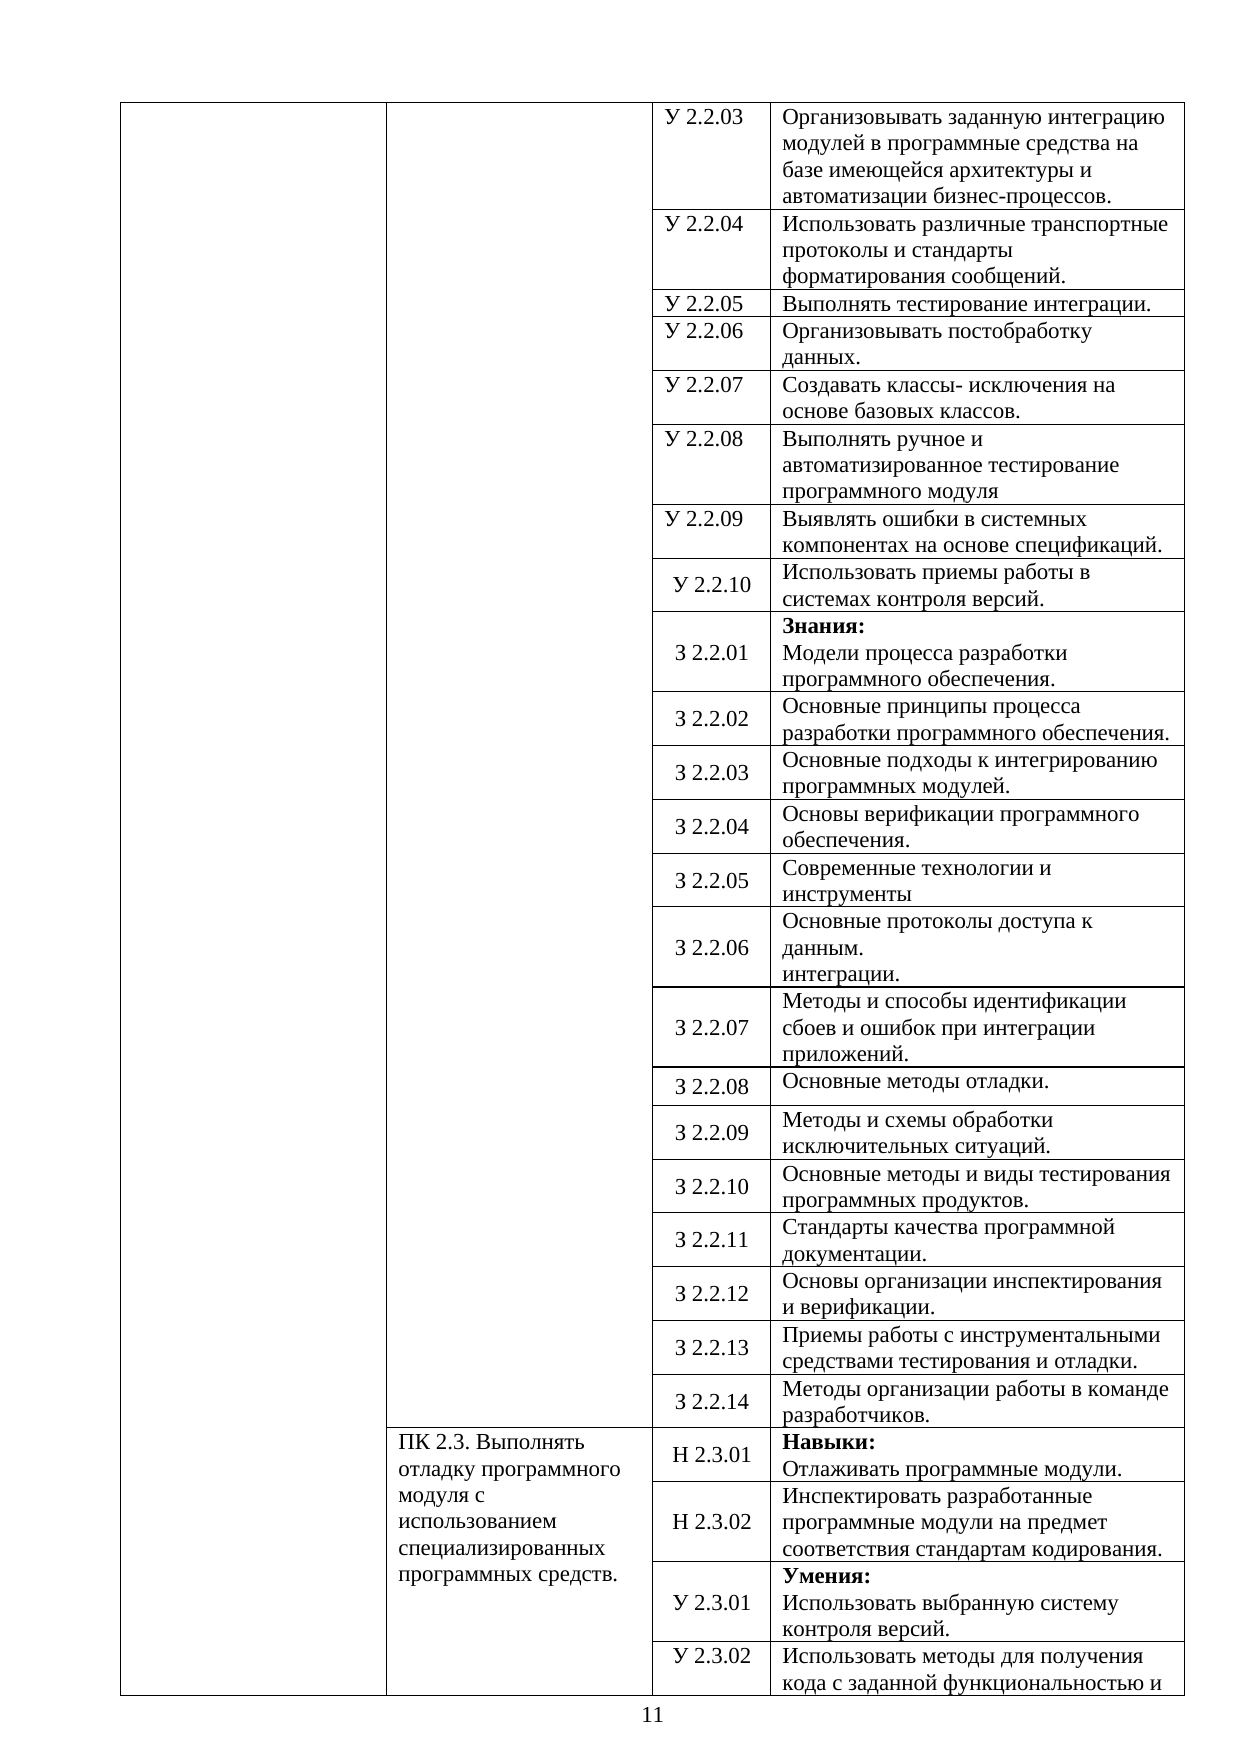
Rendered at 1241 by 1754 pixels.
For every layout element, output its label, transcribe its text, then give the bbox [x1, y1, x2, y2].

table_cell З 2.2.01 [653, 612, 770, 691]
table_cell У 2.2.04 [653, 210, 770, 289]
table_cell Н 2.3.02 [653, 1482, 770, 1561]
table_cell У 2.2.09 [653, 505, 770, 557]
table_cell У 2.3.01 [653, 1562, 770, 1641]
table_cell Методы организации работы в команде разработчиков. [771, 1375, 1184, 1427]
table_cell З 2.2.08 [653, 1068, 770, 1105]
table_cell Организовывать постобработку данных. [771, 317, 1184, 370]
table_cell Основные методы отладки. [771, 1068, 1184, 1105]
table_cell Инспектировать разработанные программные модули на предмет соответствия стандартам кодирования. [771, 1482, 1184, 1561]
table_cell Выявлять ошибки в системных компонентах на основе спецификаций. [771, 505, 1184, 557]
table_cell Использовать приемы работы в системах контроля версий. [771, 559, 1184, 611]
table_cell Выполнять тестирование интеграции. [771, 290, 1184, 316]
table_cell Методы и схемы обработки исключительных ситуаций. [771, 1106, 1184, 1158]
table_cell З 2.2.04 [653, 800, 770, 852]
table_cell З 2.2.05 [653, 854, 770, 906]
table_cell У 2.3.02 [653, 1642, 770, 1695]
table_cell Приемы работы с инструментальными средствами тестирования и отладки. [771, 1321, 1184, 1373]
table_cell З 2.2.10 [653, 1160, 770, 1212]
table_cell Стандарты качества программной документации. [771, 1213, 1184, 1266]
table_cell Современные технологии и инструменты [771, 854, 1184, 906]
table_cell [771, 1642, 1184, 1695]
table_cell Основные протоколы доступа к данным. интеграции. [771, 907, 1184, 986]
table_cell З 2.2.02 [653, 692, 770, 745]
table_cell З 2.2.14 [653, 1375, 770, 1427]
table_cell Создавать классы- исключения на основе базовых классов. [771, 371, 1184, 423]
table_cell З 2.2.11 [653, 1213, 770, 1266]
table_cell У 2.2.07 [653, 371, 770, 423]
table_cell Организовывать заданную интеграцию модулей в программные средства на базе имеющейся архитектуры и автоматизации бизнес-процессов. [771, 103, 1184, 208]
table_cell Н 2.3.01 [653, 1428, 770, 1481]
table_cell Основные подходы к интегрированию программных модулей. [771, 746, 1184, 799]
table_cell ПК 2.3. Выполнять отладку программного модуля с использованием специализированных программных средств. [387, 1428, 652, 1695]
table_cell У 2.2.08 [653, 425, 770, 504]
table_cell З 2.2.13 [653, 1321, 770, 1373]
table_cell Знания: Модели процесса разработки программного обеспечения. [771, 612, 1184, 691]
table_cell Использовать различные транспортные протоколы и стандарты форматирования сообщений. [771, 210, 1184, 289]
table_cell Навыки: Отлаживать программные модули. [771, 1428, 1184, 1481]
table_cell З 2.2.12 [653, 1267, 770, 1320]
table_cell У 2.2.03 [653, 103, 770, 208]
table_cell Основные принципы процесса разработки программного обеспечения. [771, 692, 1184, 745]
table_cell З 2.2.09 [653, 1106, 770, 1158]
table_cell Выполнять ручное и автоматизированное тестирование программного модуля [771, 425, 1184, 504]
table_cell З 2.2.03 [653, 746, 770, 799]
table_cell Основные методы и виды тестирования программных продуктов. [771, 1160, 1184, 1212]
table_cell З 2.2.06 [653, 907, 770, 986]
table_cell У 2.2.10 [653, 559, 770, 611]
table_cell У 2.2.06 [653, 317, 770, 370]
table_cell Умения: Использовать выбранную систему контроля версий. [771, 1562, 1184, 1641]
table_cell Основы организации инспектирования и верификации. [771, 1267, 1184, 1320]
table_cell У 2.2.05 [653, 290, 770, 316]
table_cell Основы верификации программного обеспечения. [771, 800, 1184, 852]
table_cell З 2.2.07 [653, 988, 770, 1066]
table_cell Методы и способы идентификации сбоев и ошибок при интеграции приложений. [771, 988, 1184, 1066]
